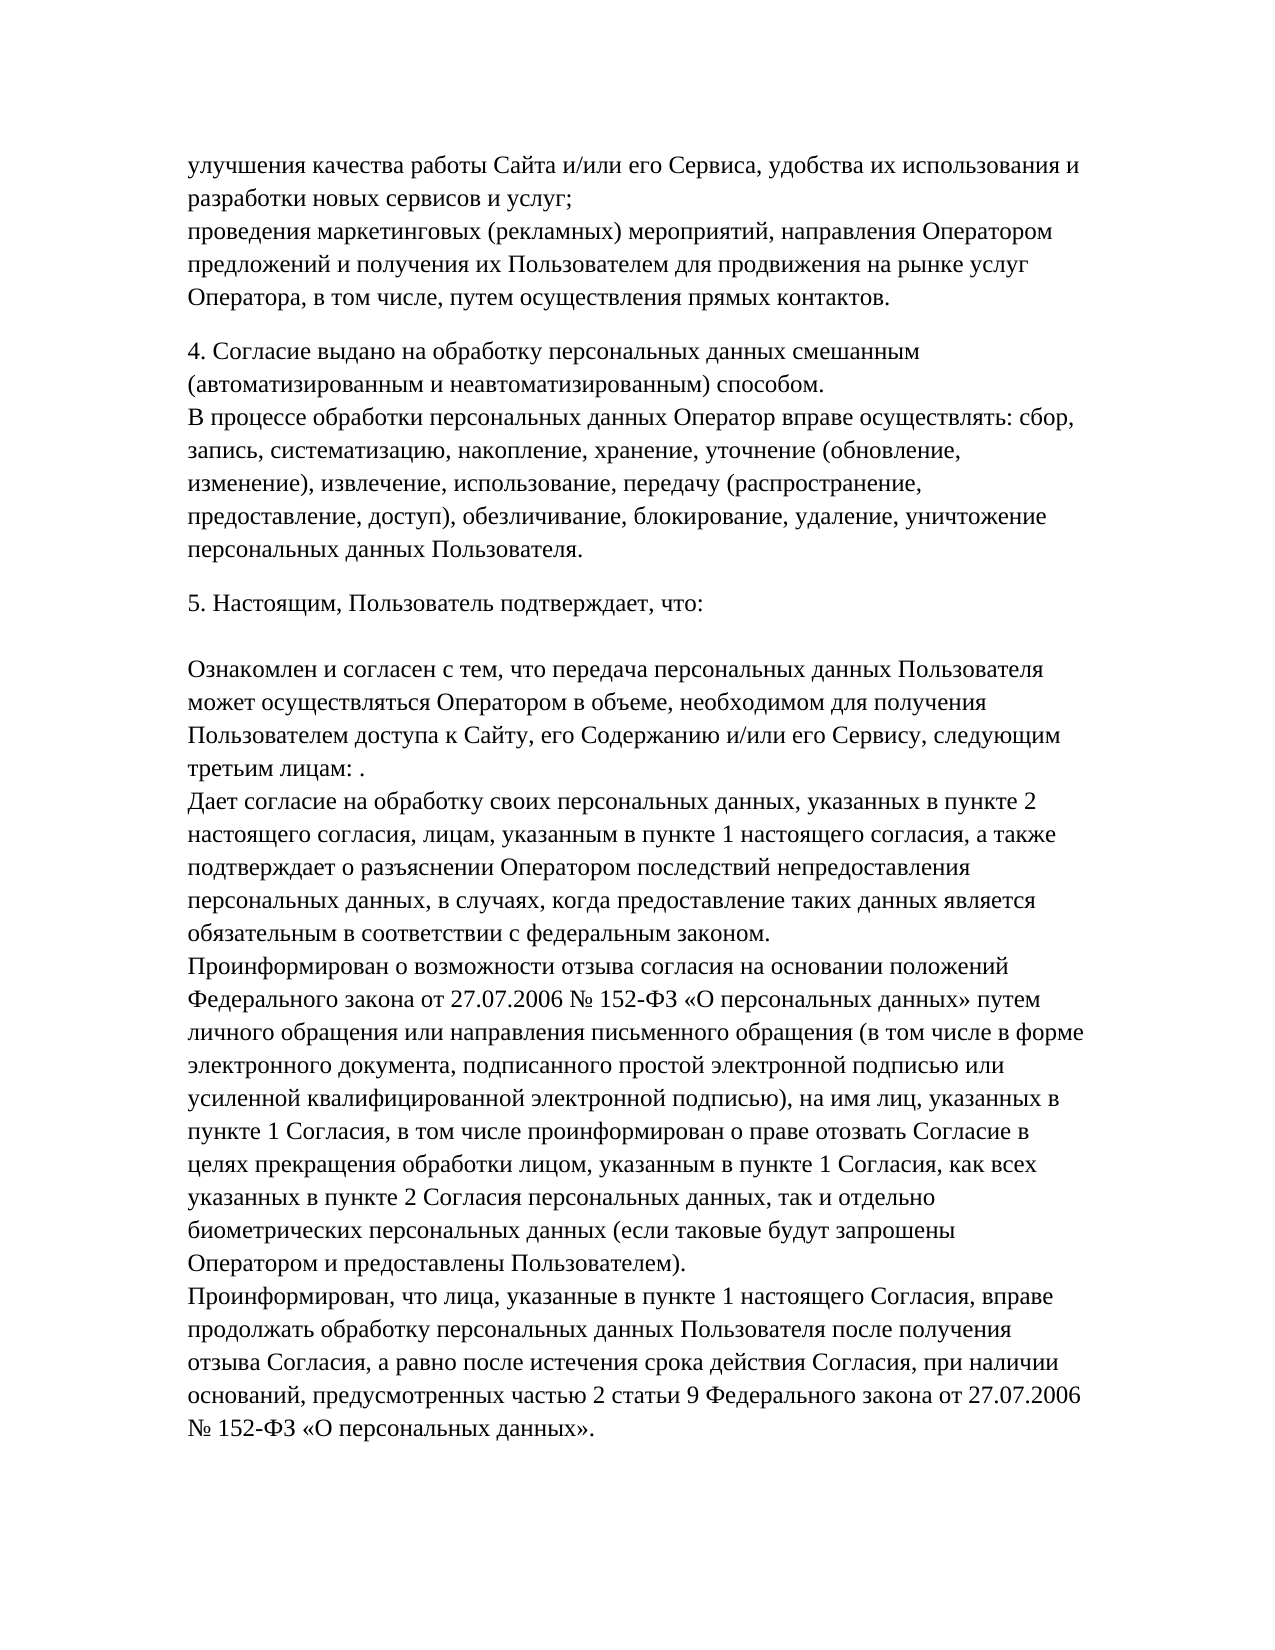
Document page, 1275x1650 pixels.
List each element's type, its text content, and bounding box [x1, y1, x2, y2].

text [187, 588, 1087, 1442]
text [187, 150, 1087, 311]
text 4. Согласие выдано на обработку персональных данных смешанным (автоматизированным и неавтоматизированным) способом. В процессе обработки персональных данных Оператор вправе осуществлять: сбор, запись, систематизацию, накопление, хранение, уточнение (обновление, изменение), извлечение, использование, передачу (распространение, предоставление, доступ), обезличивание, блокирование, удаление, уничтожение персональных данных Пользователя. [187, 336, 1087, 563]
